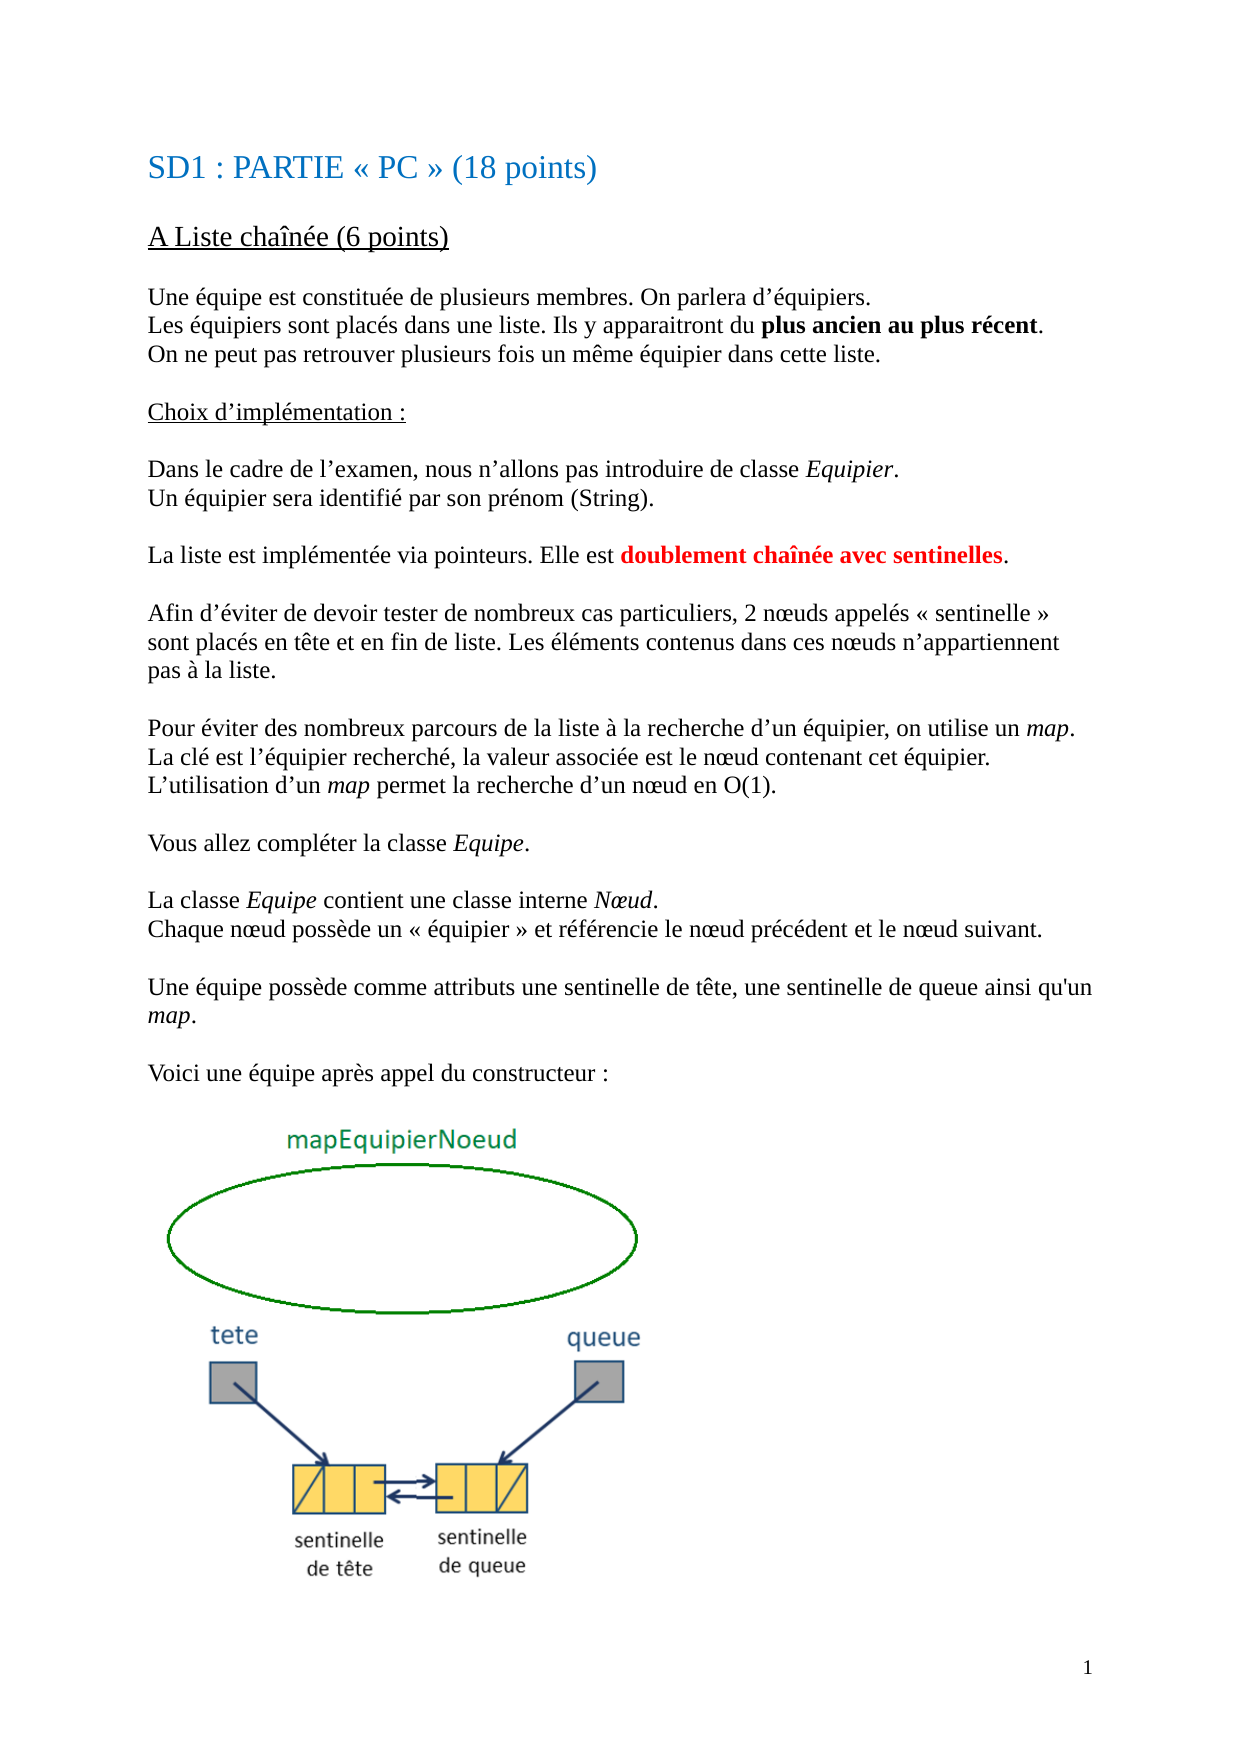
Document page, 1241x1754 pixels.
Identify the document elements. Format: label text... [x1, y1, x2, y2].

text Pour éviter des nombreux parcours de la liste à la recherche d’un équipier, on utilise un map. La clé est l’équipier recherché, la valeur associée est le nœud contenant cet équipier. L’utilisation d’un map permet la recherche d’un nœud en O(1). [147, 713, 1093, 799]
text Choix d’implémentation : [147, 397, 1093, 425]
text Une équipe est constituée de plusieurs membres. On parlera d’équipiers. [147, 282, 1093, 310]
text Les équipiers sont placés dans une liste. Ils y apparaitront du plus ancien au plus récent. [147, 310, 1093, 339]
text A Liste chaînée (6 points) [147, 219, 1093, 253]
picture [147, 1115, 662, 1585]
text Dans le cadre de l’examen, nous n’allons pas introduire de classe Equipier. [147, 454, 1093, 483]
text Un équipier sera identifié par son prénom (String). [147, 483, 1093, 512]
text Afin d’éviter de devoir tester de nombreux cas particuliers, 2 nœuds appelés « sentinelle » sont placés en tête et en fin de liste. Les éléments contenus dans ces nœuds n’appartiennent pas à la liste. [147, 598, 1093, 684]
text La liste est implémentée via pointeurs. Elle est doublement chaînée avec sentinelles. [147, 540, 1093, 569]
text Voici une équipe après appel du constructeur : [147, 1058, 1093, 1087]
text On ne peut pas retrouver plusieurs fois un même équipier dans cette liste. [147, 339, 1093, 368]
text SD1 : PARTIE « PC » (18 points) [147, 147, 1093, 186]
text La classe Equipe contient une classe interne Nœud. [147, 885, 1093, 914]
text Une équipe possède comme attributs une sentinelle de tête, une sentinelle de queue ainsi qu'un map. [147, 972, 1093, 1029]
text Chaque nœud possède un « équipier » et référencie le nœud précédent et le nœud suivant. [147, 914, 1093, 943]
text Vous allez compléter la classe Equipe. [147, 828, 1093, 857]
